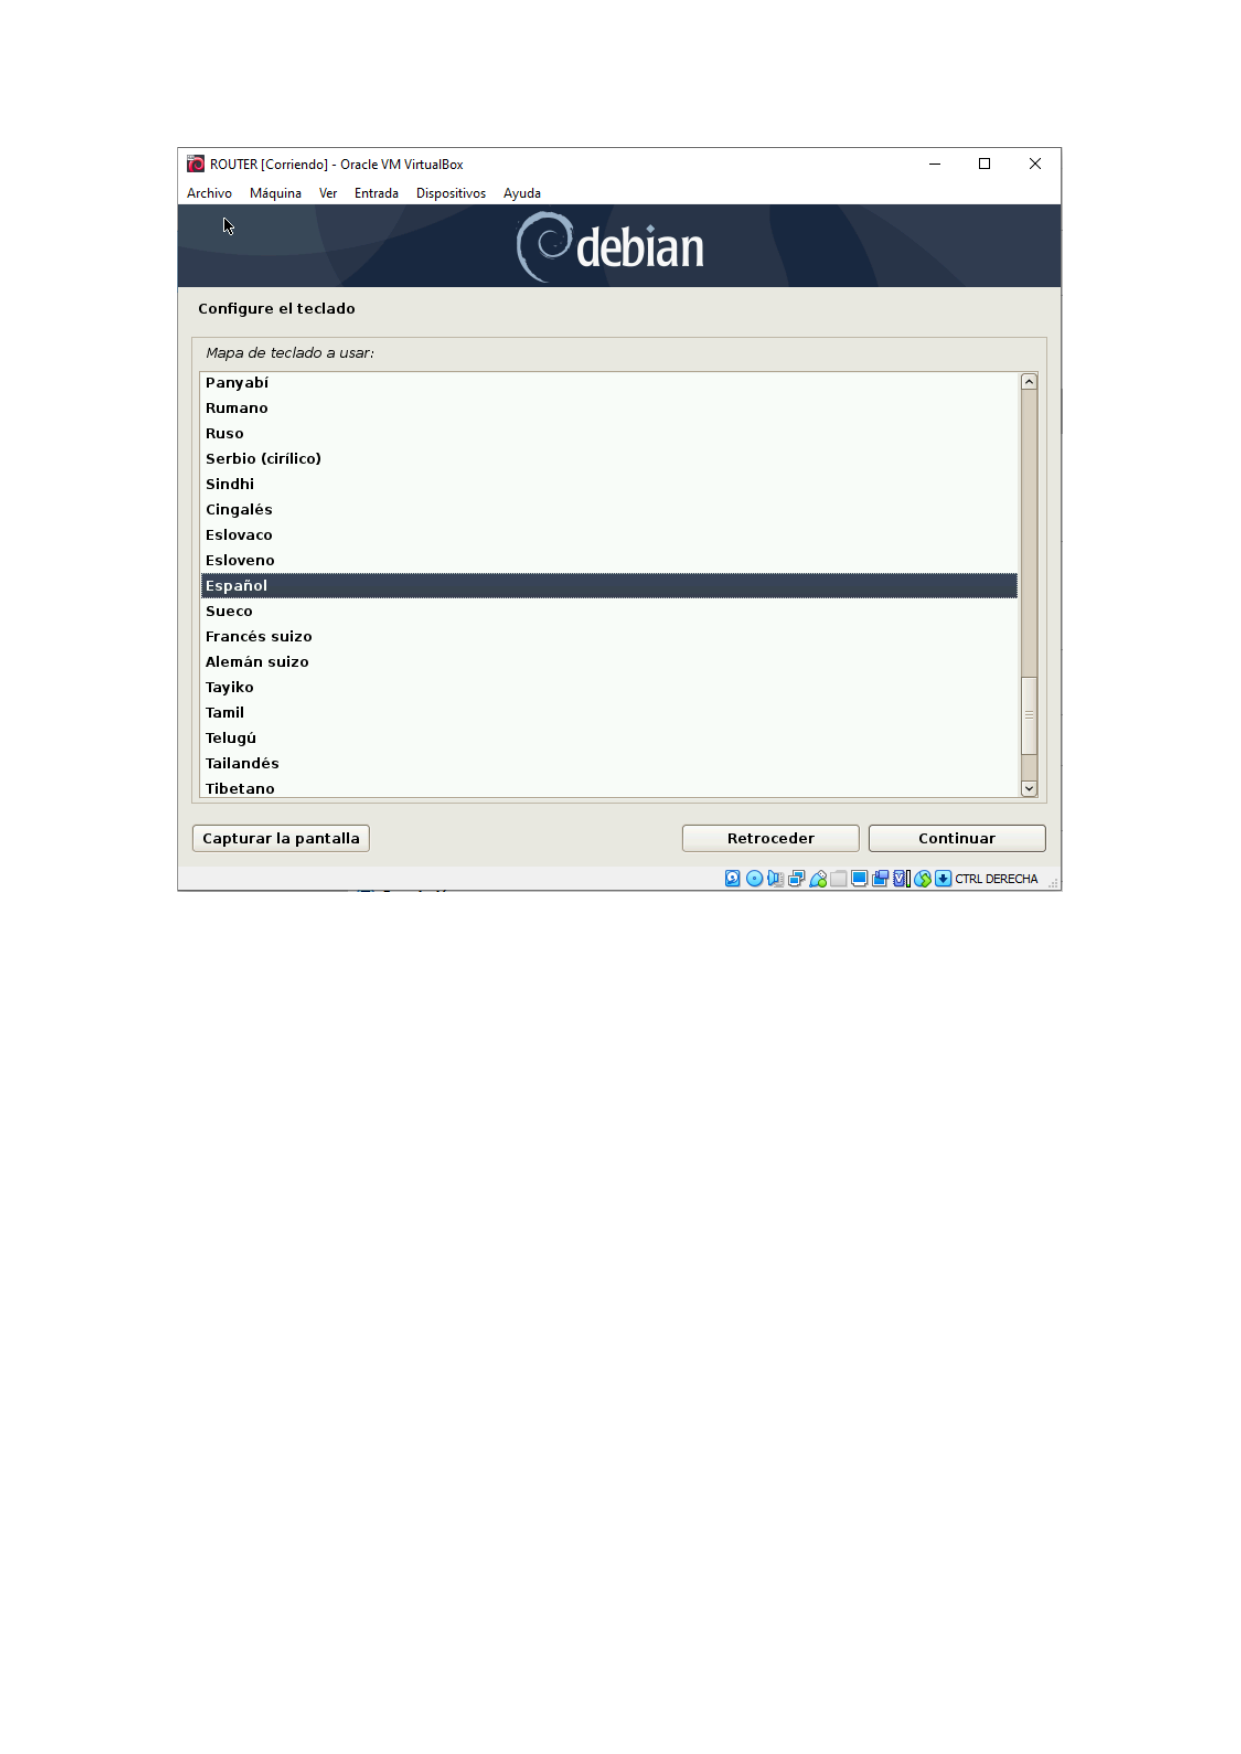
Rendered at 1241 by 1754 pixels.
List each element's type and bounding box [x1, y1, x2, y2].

picture [177, 147, 1063, 892]
